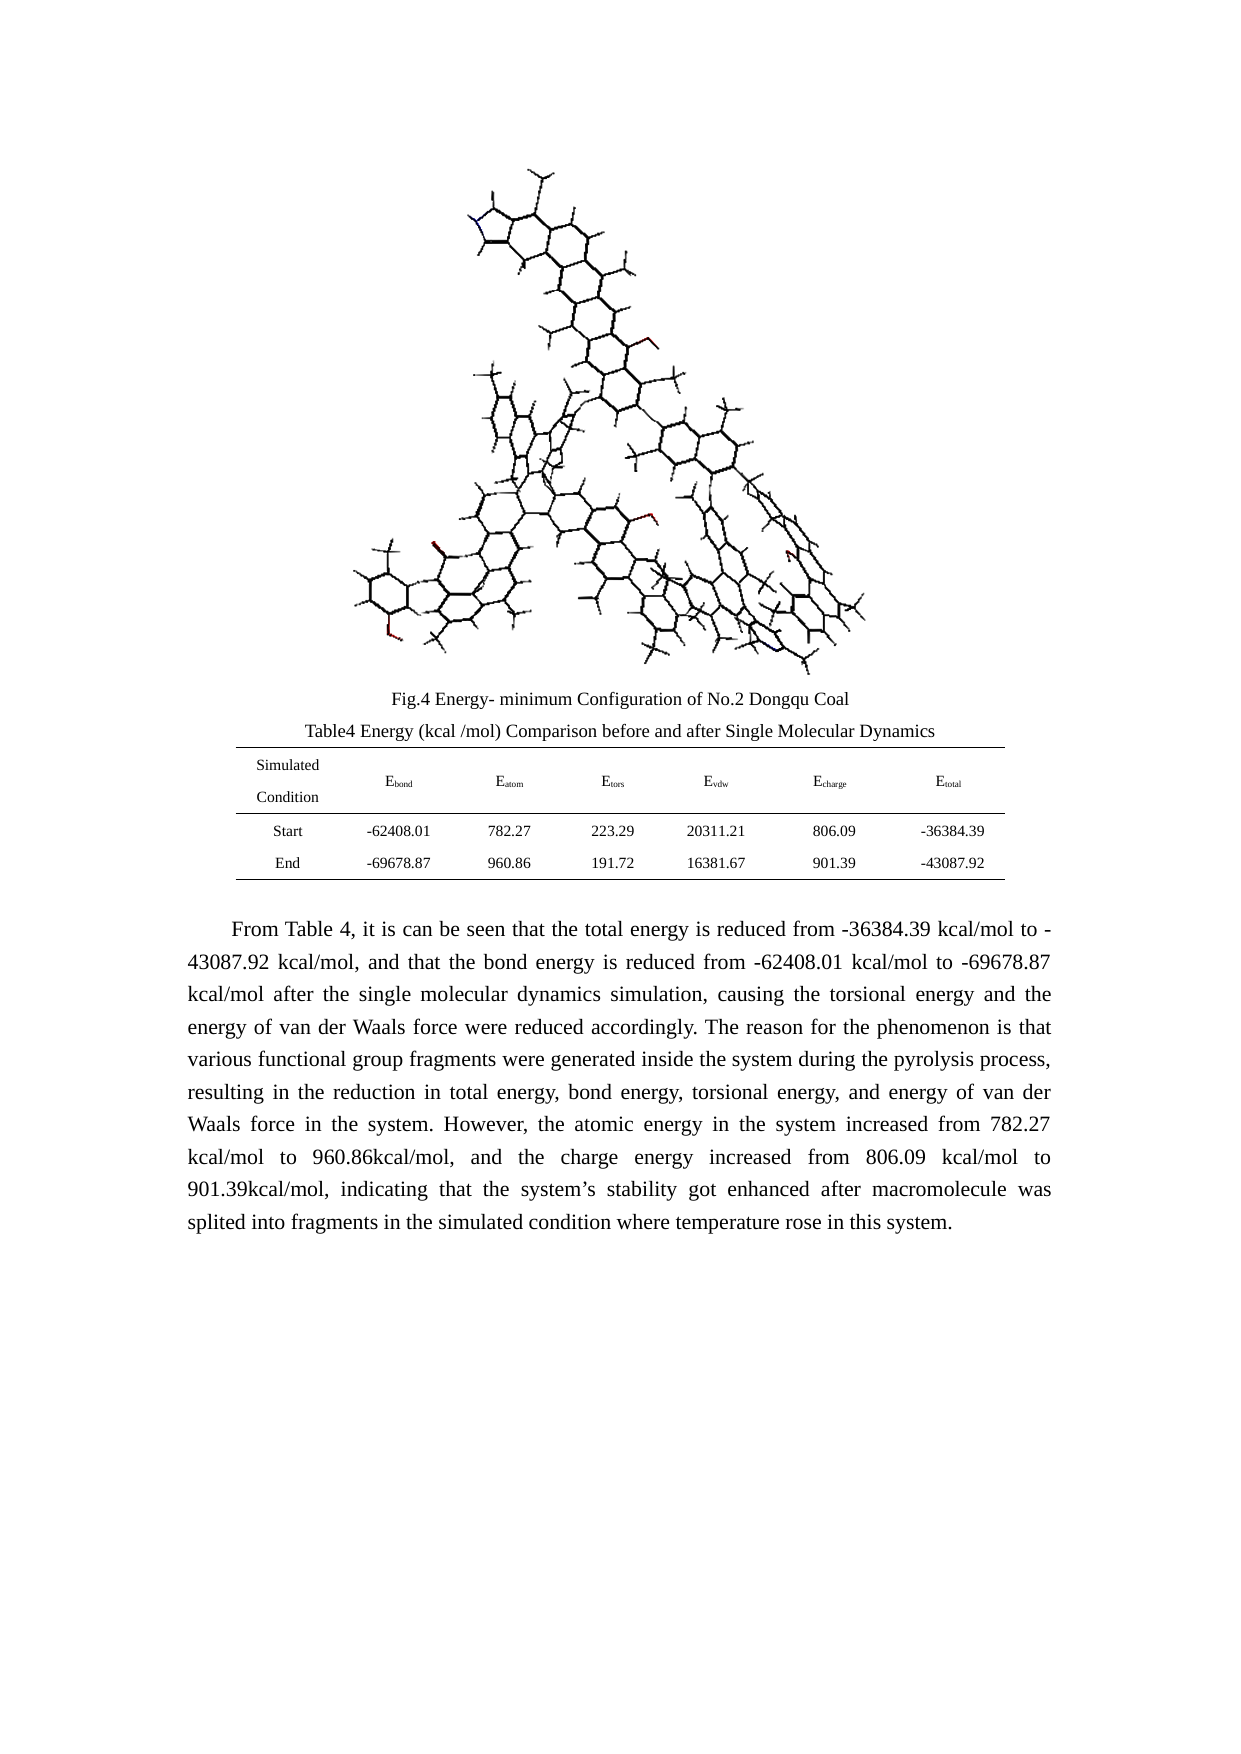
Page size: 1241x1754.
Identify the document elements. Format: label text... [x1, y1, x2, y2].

table_cell -43087.92 [901, 847, 1004, 879]
table_header Evdw [664, 748, 768, 813]
table_cell 806.09 [768, 814, 901, 847]
text Table4 Energy (kcal /mol) Comparison before and after Single Molecular Dynamics [187, 714, 1053, 747]
table_cell 20311.21 [664, 814, 768, 847]
table_header Etotal [892, 748, 1004, 813]
table_cell Start [236, 814, 339, 847]
table_cell 782.27 [458, 814, 561, 847]
table_cell -69678.87 [340, 847, 457, 879]
table_header Ebond [340, 748, 457, 813]
table_header Etors [561, 748, 664, 813]
table_cell -62408.01 [340, 814, 457, 847]
table_cell 901.39 [768, 847, 901, 879]
table_cell 223.29 [561, 814, 664, 847]
text From Table 4, it is can be seen that the total energy is reduced from -36384.39 kcal/mol to -43087.92 kcal/mol, and that the bond energy is reduced from -62408.01 kcal/mol to -69678.87 kcal/mol after the single molecular dynamics simulation, causing the torsional energy and the energy of van der Waals force were reduced accordingly. The reason for the phenomenon is that various functional group fragments were generated inside the system during the pyrolysis process, resulting in the reduction in total energy, bond energy, torsional energy, and energy of van der Waals force in the system. However, the atomic energy in the system increased from 782.27 kcal/mol to 960.86kcal/mol, and the charge energy increased from 806.09 kcal/mol to 901.39kcal/mol, indicating that the system’s stability got enhanced after macromolecule was splited into fragments in the simulated condition where temperature rose in this system. [187, 913, 1053, 1238]
table_cell 960.86 [458, 847, 561, 879]
table_header Eatom [458, 748, 561, 813]
table_cell 16381.67 [664, 847, 768, 879]
table_cell End [236, 847, 339, 879]
table_header Echarge [768, 748, 892, 813]
table_header Simulated Condition [236, 748, 339, 813]
table_cell 191.72 [561, 847, 664, 879]
table_cell -36384.39 [901, 814, 1004, 847]
picture [347, 162, 893, 681]
text Fig.4 Energy- minimum Configuration of No.2 Dongqu Coal [187, 682, 1053, 714]
